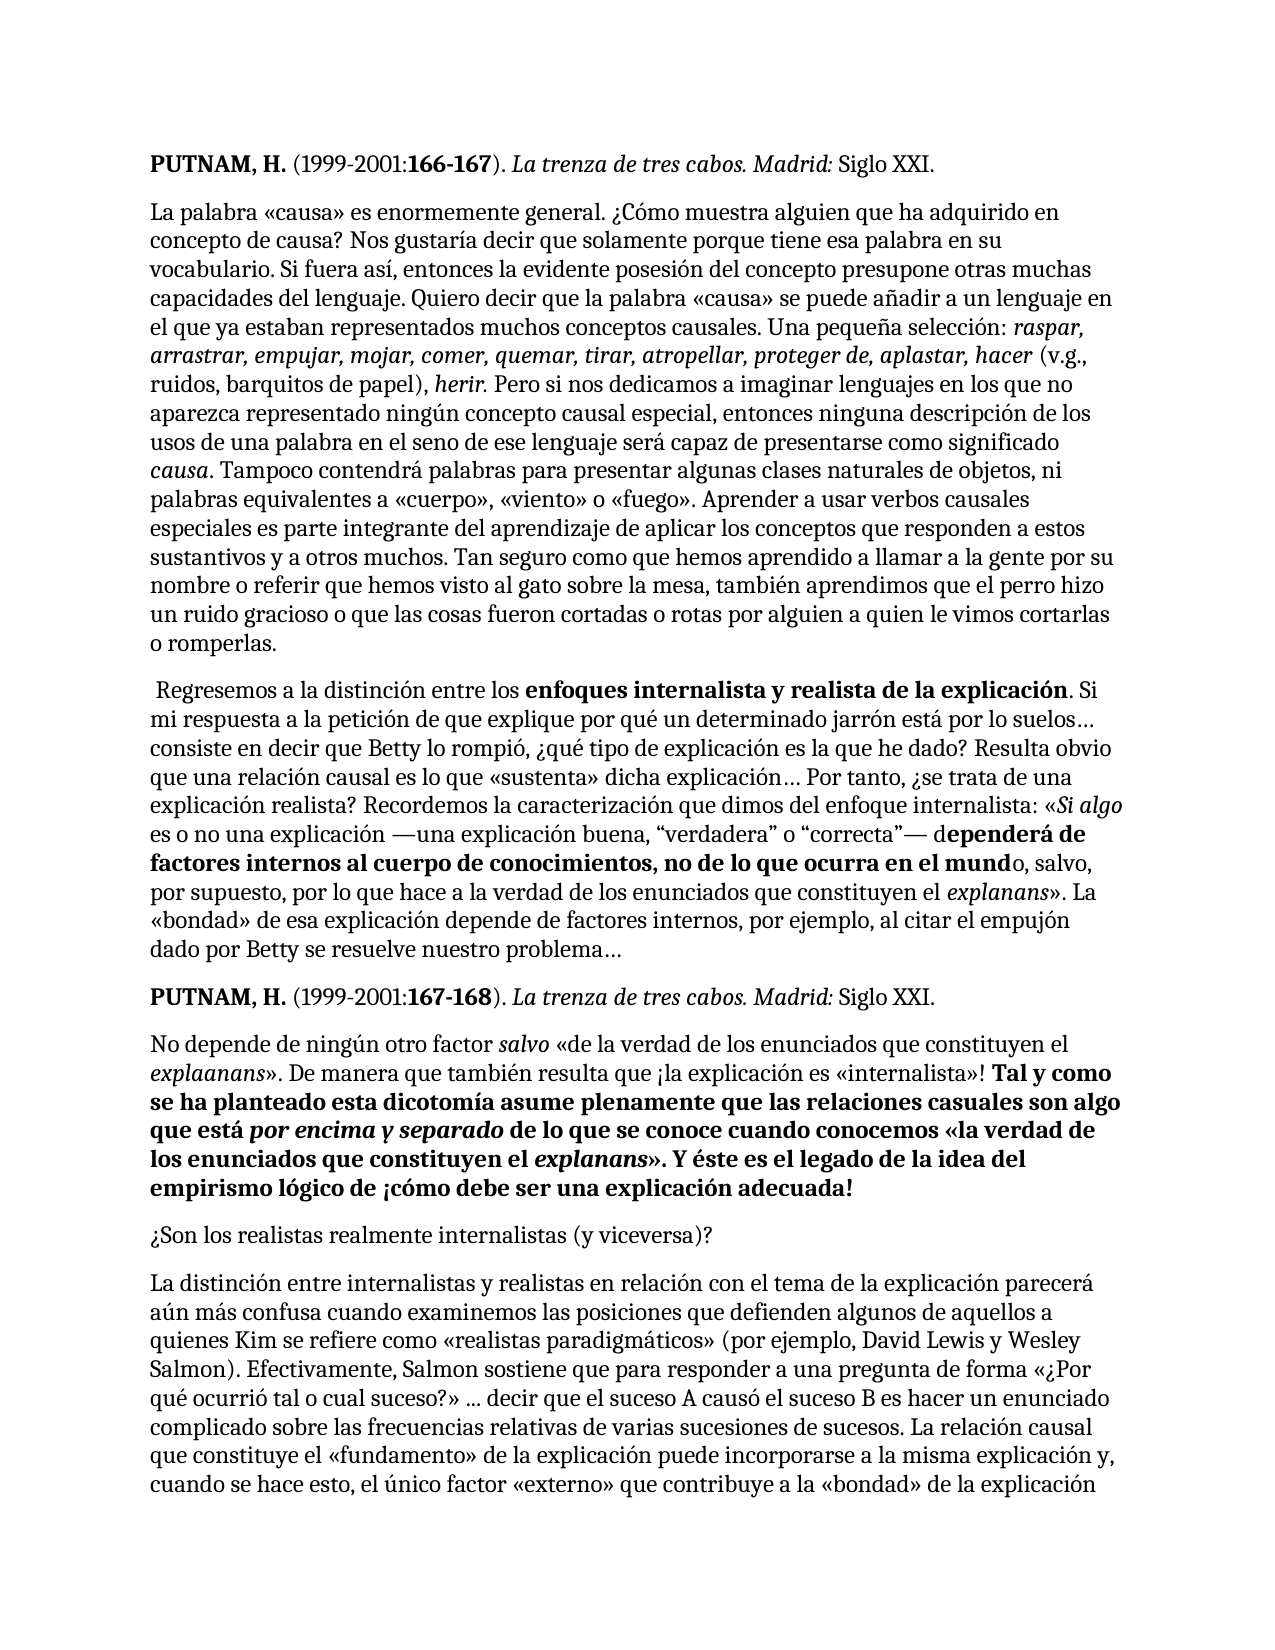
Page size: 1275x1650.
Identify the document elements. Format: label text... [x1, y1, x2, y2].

text PUTNAM, H. (1999-2001:166-167). La trenza de tres cabos. Madrid: Siglo XXI. [150, 150, 1125, 179]
text ¿Son los realistas realmente internalistas (y viceversa)? [150, 1221, 1125, 1250]
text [150, 1269, 1125, 1499]
text PUTNAM, H. (1999-2001:167-168). La trenza de tres cabos. Madrid: Siglo XXI. [150, 982, 1125, 1011]
text No depende de ningún otro factor salvo «de la verdad de los enunciados que constituyen el explaanans». De manera que también resulta que ¡la explicación es «internalista»! Tal y como se ha planteado esta dicotomía asume plenamente que las relaciones casuales son algo que está por encima y separado de lo que se conoce cuando conocemos «la verdad de los enunciados que constituyen el explanans». Y éste es el legado de la idea del empirismo lógico de ¡cómo debe ser una explicación adecuada! [150, 1030, 1125, 1202]
text Regresemos a la distinción entre los enfoques internalista y realista de la explicación. Si mi respuesta a la petición de que explique por qué un determinado jarrón está por lo suelos… consiste en decir que Betty lo rompió, ¿qué tipo de explicación es la que he dado? Resulta obvio que una relación causal es lo que «sustenta» dicha explicación… Por tanto, ¿se trata de una explicación realista? Recordemos la caracterización que dimos del enfoque internalista: «Si algo es o no una explicación —una explicación buena, “verdadera” o “correcta”— dependerá de factores internos al cuerpo de conocimientos, no de lo que ocurra en el mundo, salvo, por supuesto, por lo que hace a la verdad de los enunciados que constituyen el explanans». La «bondad» de esa explicación depende de factores internos, por ejemplo, al citar el empujón dado por Betty se resuelve nuestro problema… [150, 676, 1125, 964]
text La palabra «causa» es enormemente general. ¿Cómo muestra alguien que ha adquirido en concepto de causa? Nos gustaría decir que solamente porque tiene esa palabra en su vocabulario. Si fuera así, entonces la evidente posesión del concepto presupone otras muchas capacidades del lenguaje. Quiero decir que la palabra «causa» se puede añadir a un lenguaje en el que ya estaban representados muchos conceptos causales. Una pequeña selección: raspar, arrastrar, empujar, mojar, comer, quemar, tirar, atropellar, proteger de, aplastar, hacer (v.g., ruidos, barquitos de papel), herir. Pero si nos dedicamos a imaginar lenguajes en los que no aparezca representado ningún concepto causal especial, entonces ninguna descripción de los usos de una palabra en el seno de ese lenguaje será capaz de presentarse como significado causa. Tampoco contendrá palabras para presentar algunas clases naturales de objetos, ni palabras equivalentes a «cuerpo», «viento» o «fuego». Aprender a usar verbos causales especiales es parte integrante del aprendizaje de aplicar los conceptos que responden a estos sustantivos y a otros muchos. Tan seguro como que hemos aprendido a llamar a la gente por su nombre o referir que hemos visto al gato sobre la mesa, también aprendimos que el perro hizo un ruido gracioso o que las cosas fueron cortadas o rotas por alguien a quien le vimos cortarlas o romperlas. [150, 197, 1125, 657]
